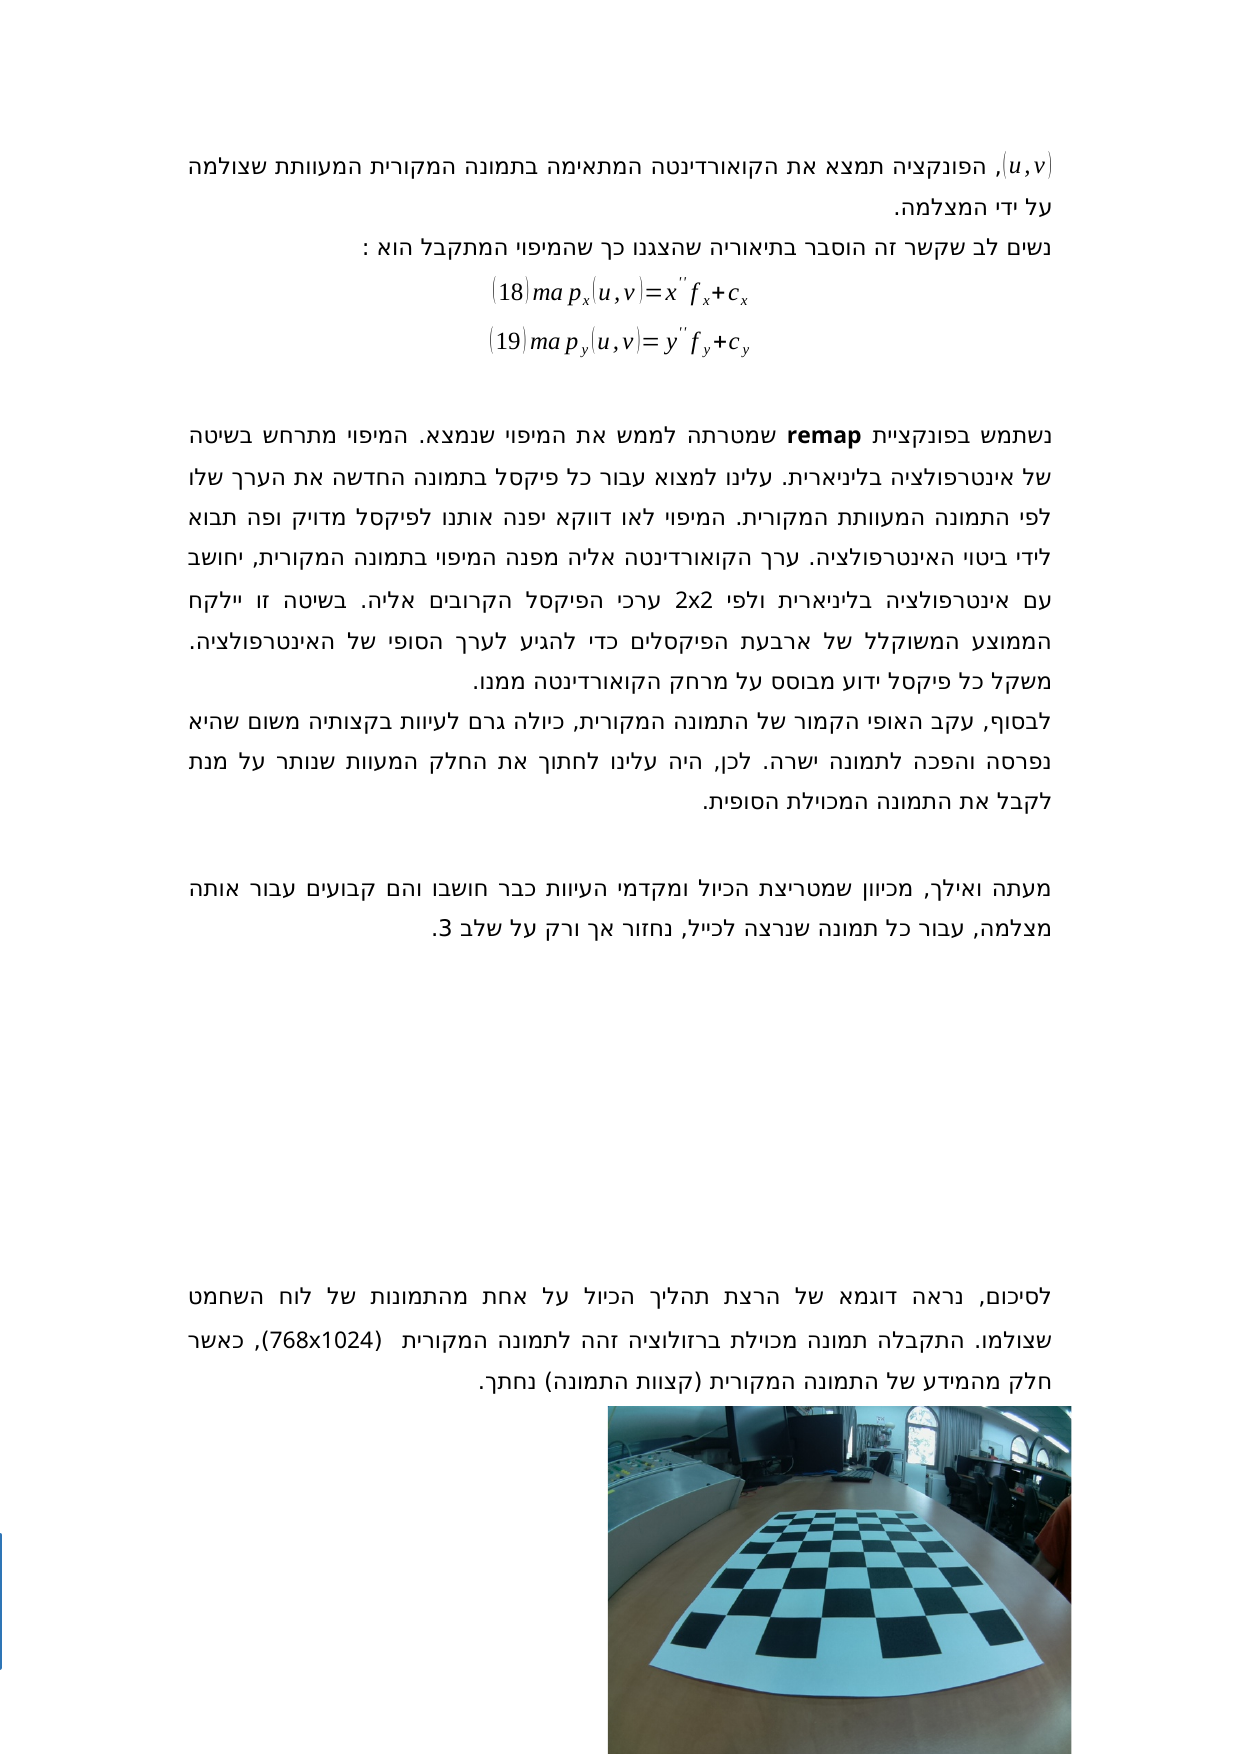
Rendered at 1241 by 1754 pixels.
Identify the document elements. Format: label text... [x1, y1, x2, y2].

text מעתה ואילך, מכיוון שמטריצת הכיול ומקדמי העיוות כבר חושבו והם קבועים עבור אותה מצלמה, עבור כל תמונה שנרצה לכייל, נחזור אך ורק על שלב 3. [187, 875, 1053, 942]
text לבסוף, עקב האופי הקמור של התמונה המקורית, כיולה גרם לעיוות בקצותיה משום שהיא נפרסה והפכה לתמונה ישרה. לכן, היה עלינו לחתוך את החלק המעוות שנותר על מנת לקבל את התמונה המכוילת הסופית. [187, 708, 1053, 815]
picture [607, 1406, 1072, 1754]
text נשים לב שקשר זה הוסבר בתיאוריה שהצגנו כך שהמיפוי המתקבל הוא : [187, 234, 1053, 261]
